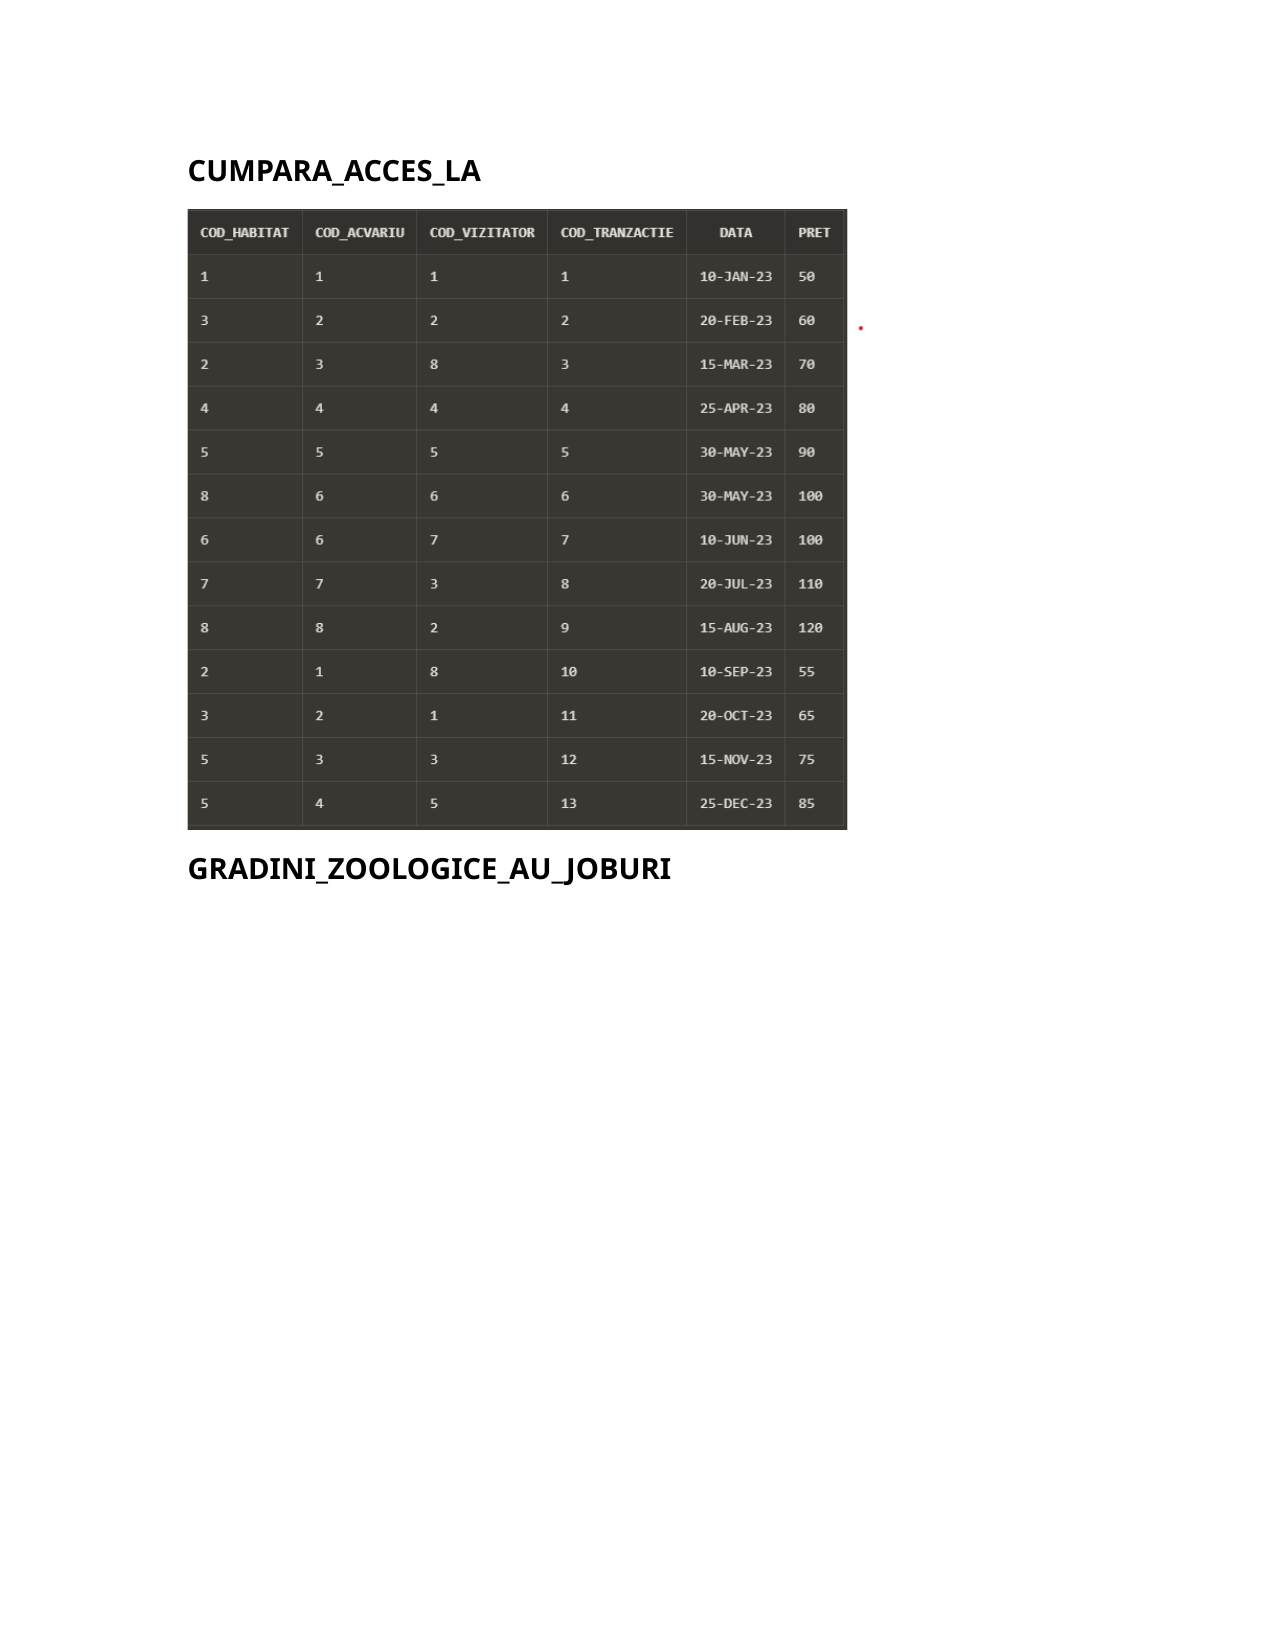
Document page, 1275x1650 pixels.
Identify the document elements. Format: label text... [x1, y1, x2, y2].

text GRADINI_ZOOLOGICE_AU_JOBURI [187, 849, 1162, 888]
picture [187, 209, 864, 830]
text CUMPARA_ACCES_LA [187, 150, 1162, 190]
